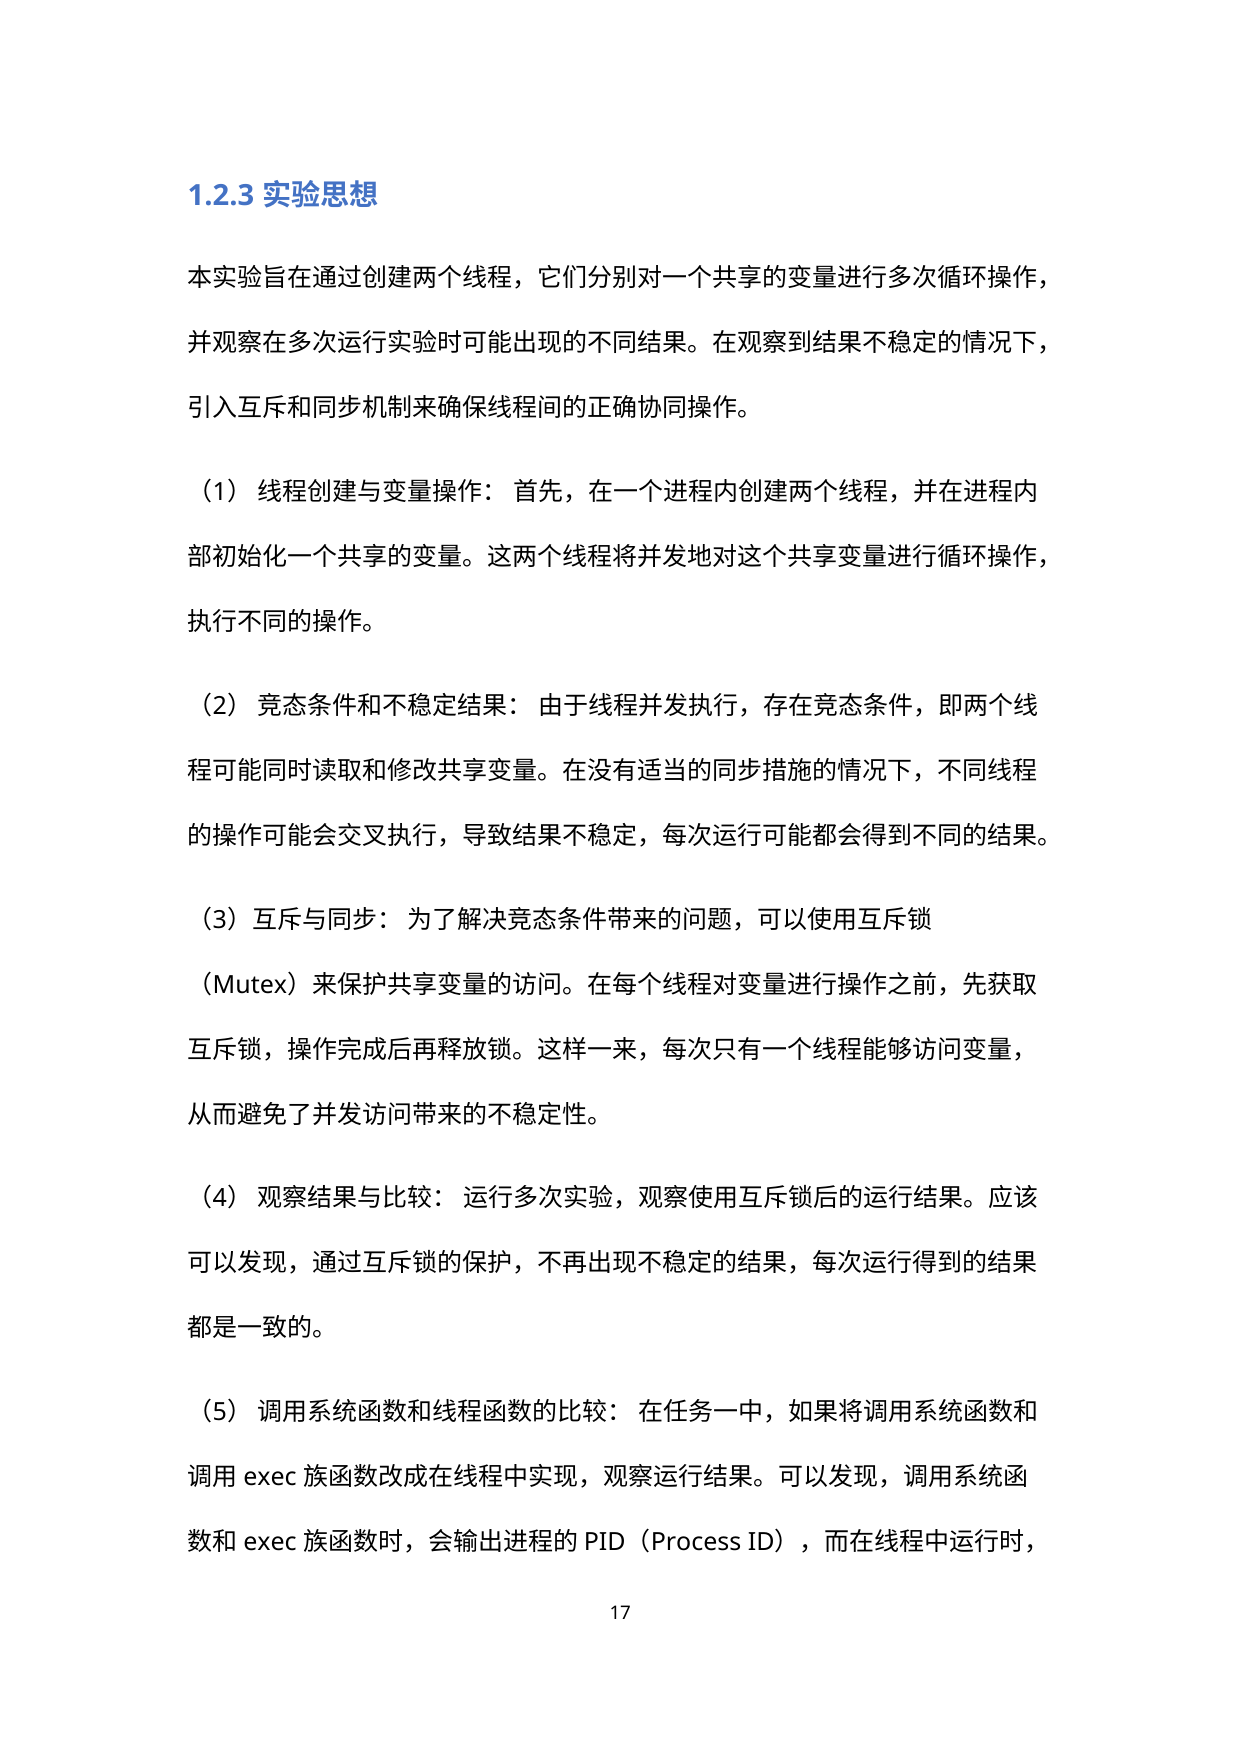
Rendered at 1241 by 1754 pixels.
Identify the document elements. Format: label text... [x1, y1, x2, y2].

text （4） 观察结果与比较： 运行多次实验，观察使用互斥锁后的运行结果。应该可以发现，通过互斥锁的保护，不再出现不稳定的结果，每次运行得到的结果都是一致的。 [187, 1163, 1053, 1358]
subtitle 1.2.3 实验思想 [187, 160, 1053, 225]
text 本实验旨在通过创建两个线程，它们分别对一个共享的变量进行多次循环操作，并观察在多次运行实验时可能出现的不同结果。在观察到结果不稳定的情况下，引入互斥和同步机制来确保线程间的正确协同操作。 [187, 243, 1053, 438]
text （3）互斥与同步： 为了解决竞态条件带来的问题，可以使用互斥锁（Mutex）来保护共享变量的访问。在每个线程对变量进行操作之前，先获取互斥锁，操作完成后再释放锁。这样一来，每次只有一个线程能够访问变量，从而避免了并发访问带来的不稳定性。 [187, 885, 1053, 1145]
text （1） 线程创建与变量操作： 首先，在一个进程内创建两个线程，并在进程内部初始化一个共享的变量。这两个线程将并发地对这个共享变量进行循环操作，执行不同的操作。 [187, 457, 1053, 652]
text （2） 竞态条件和不稳定结果： 由于线程并发执行，存在竞态条件，即两个线程可能同时读取和修改共享变量。在没有适当的同步措施的情况下，不同线程的操作可能会交叉执行，导致结果不稳定，每次运行可能都会得到不同的结果。 [187, 671, 1053, 866]
